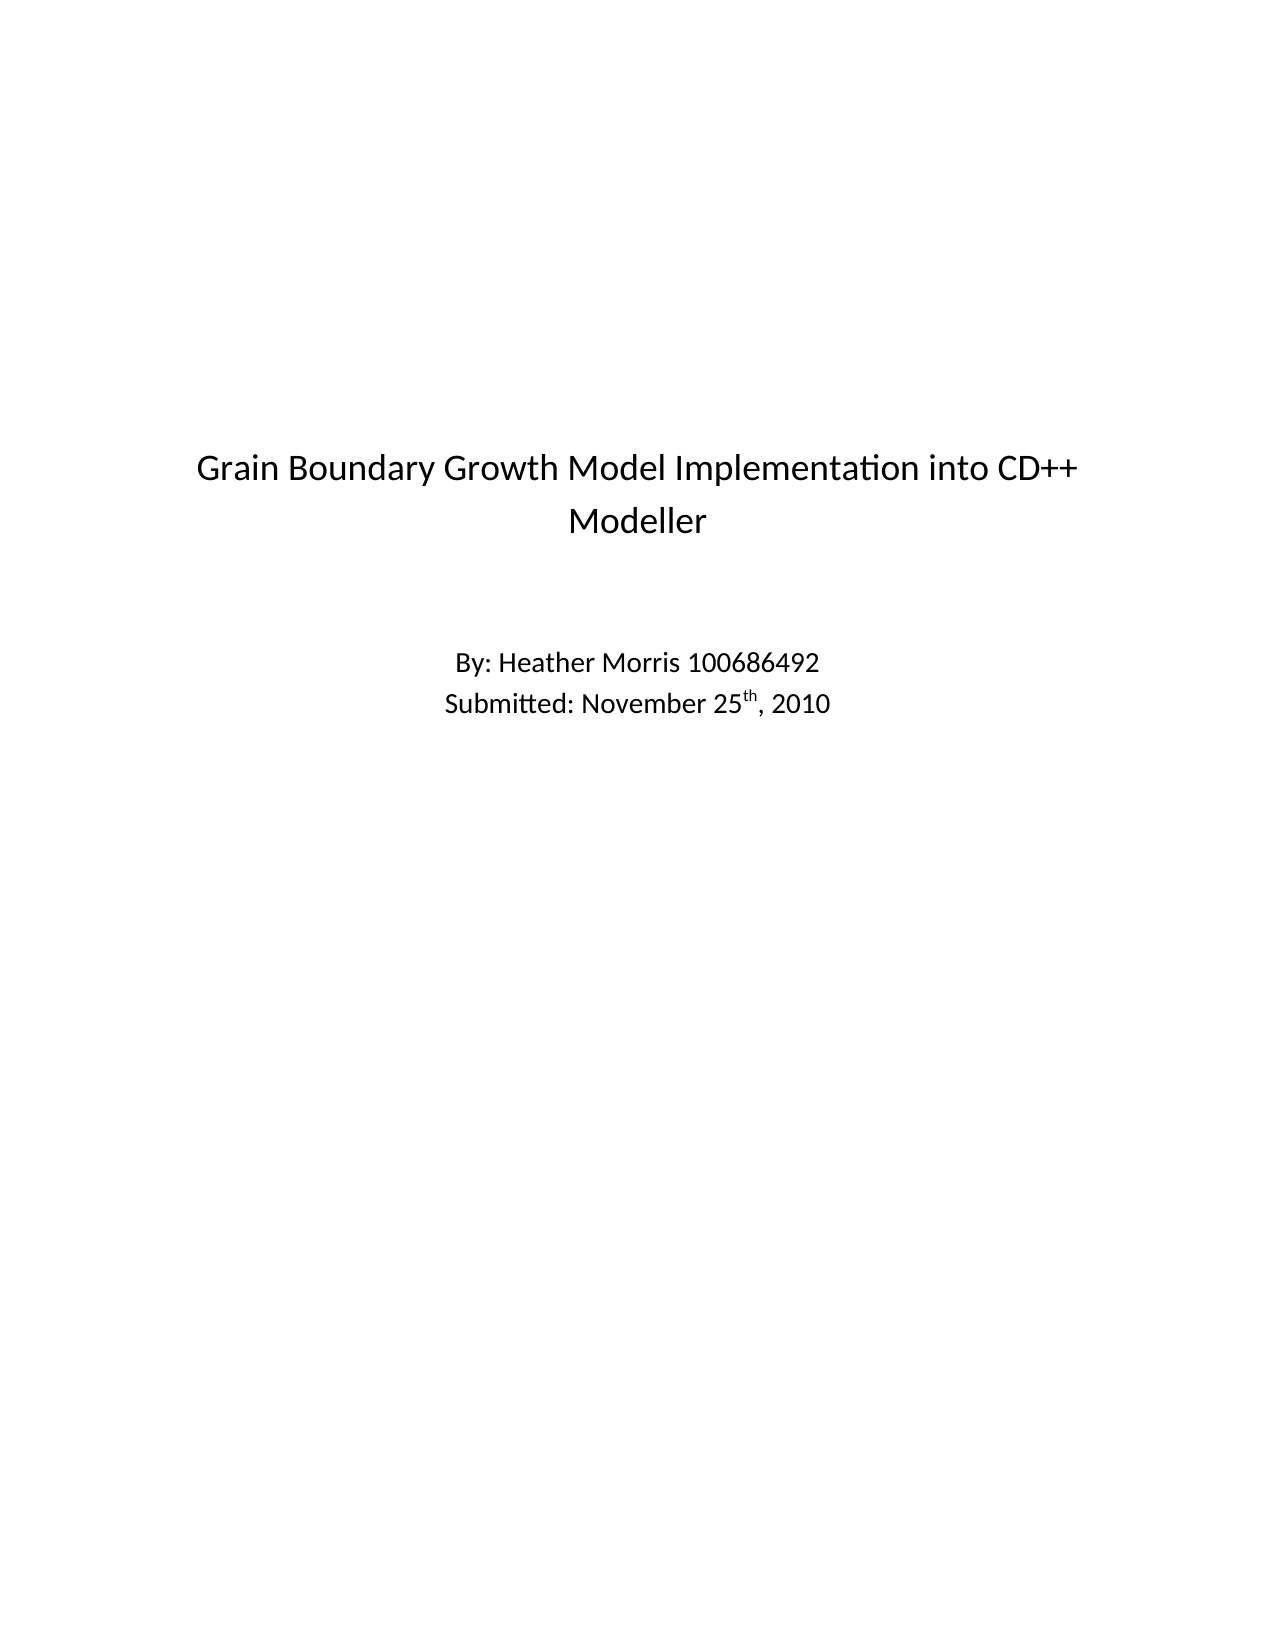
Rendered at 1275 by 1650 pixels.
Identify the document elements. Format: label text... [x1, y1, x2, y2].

text Submitted: November 25th, 2010 [150, 685, 1125, 721]
text By: Heather Morris 100686492 [150, 644, 1125, 679]
text Grain Boundary Growth Model Implementation into CD++ Modeller [150, 444, 1125, 543]
